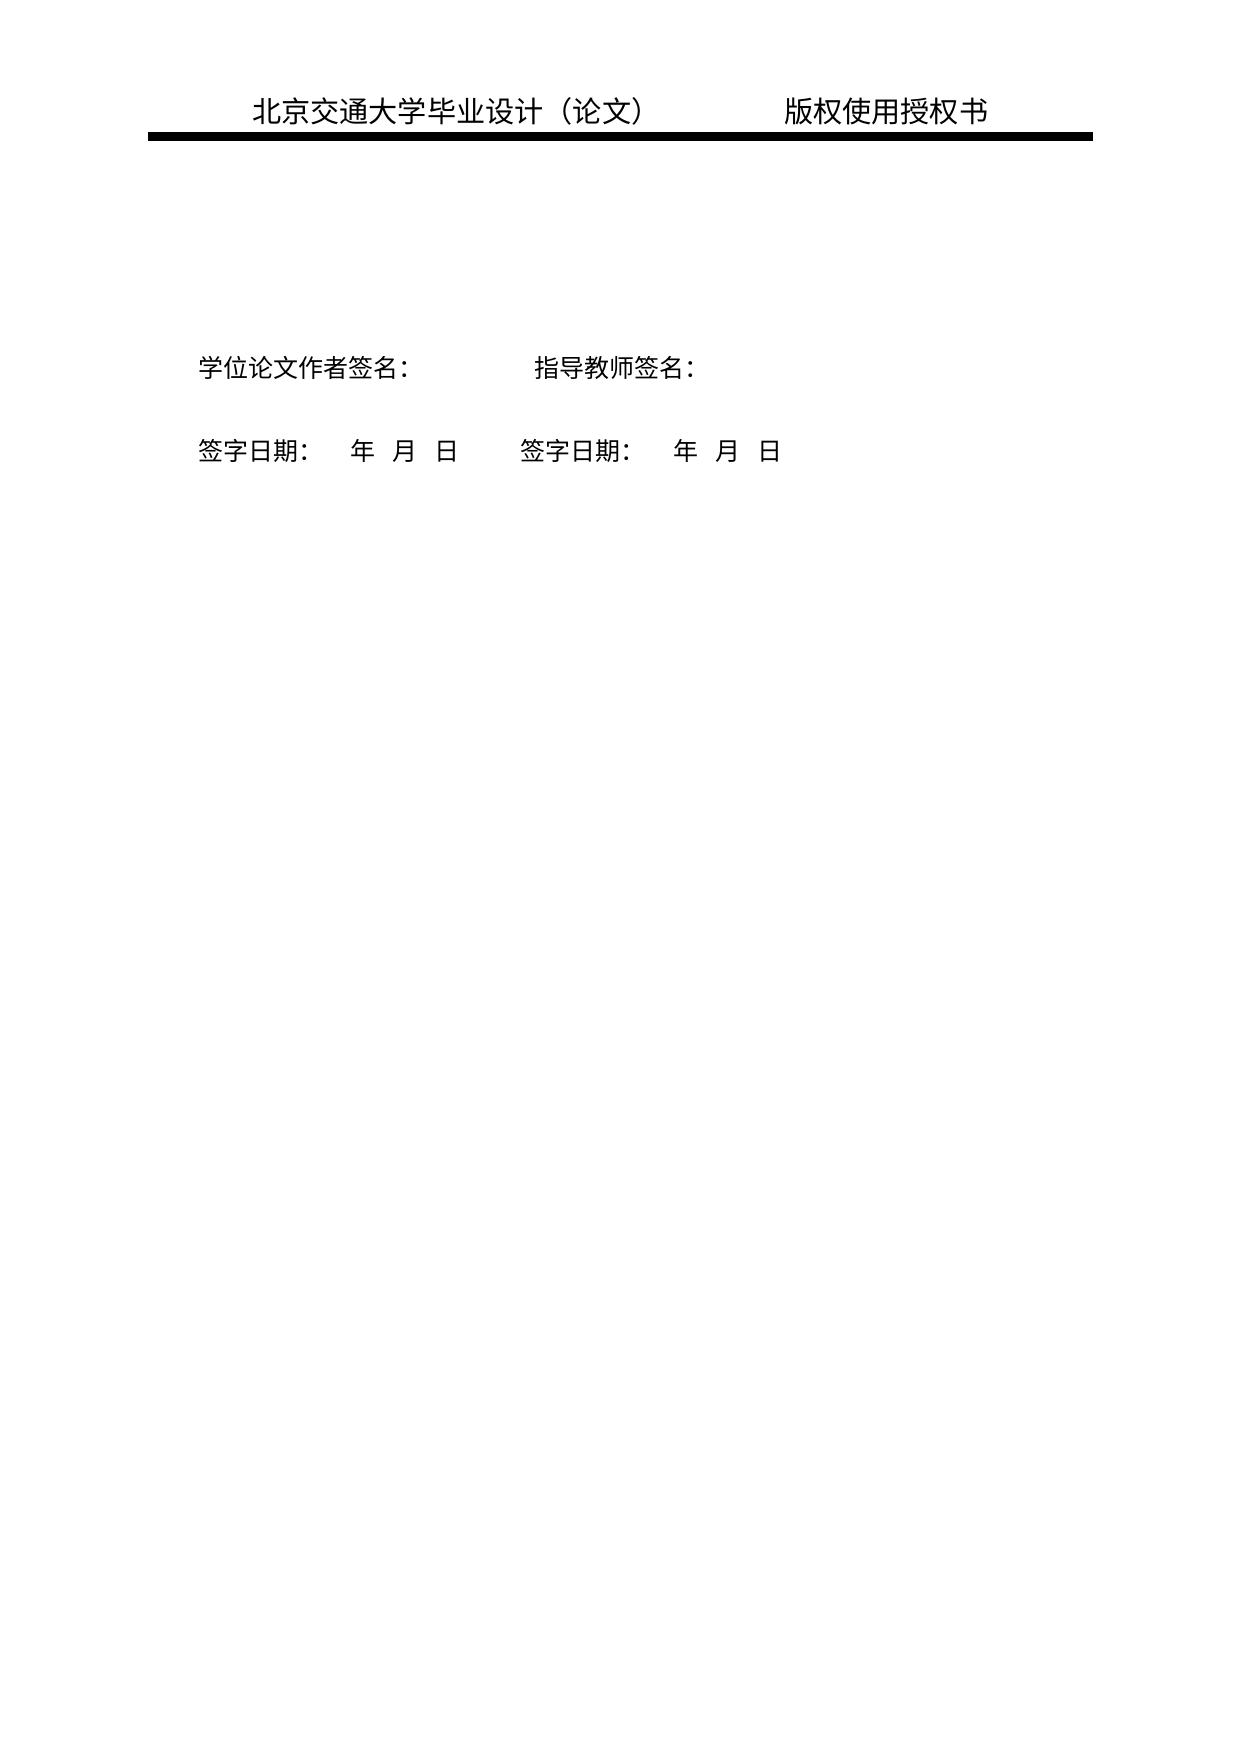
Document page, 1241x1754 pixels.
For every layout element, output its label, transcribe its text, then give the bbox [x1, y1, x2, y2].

text 学位论文作者签名： 指导教师签名： [148, 344, 1092, 386]
text 签字日期： 年 月 日 签字日期： 年 月 日 [148, 427, 1092, 469]
